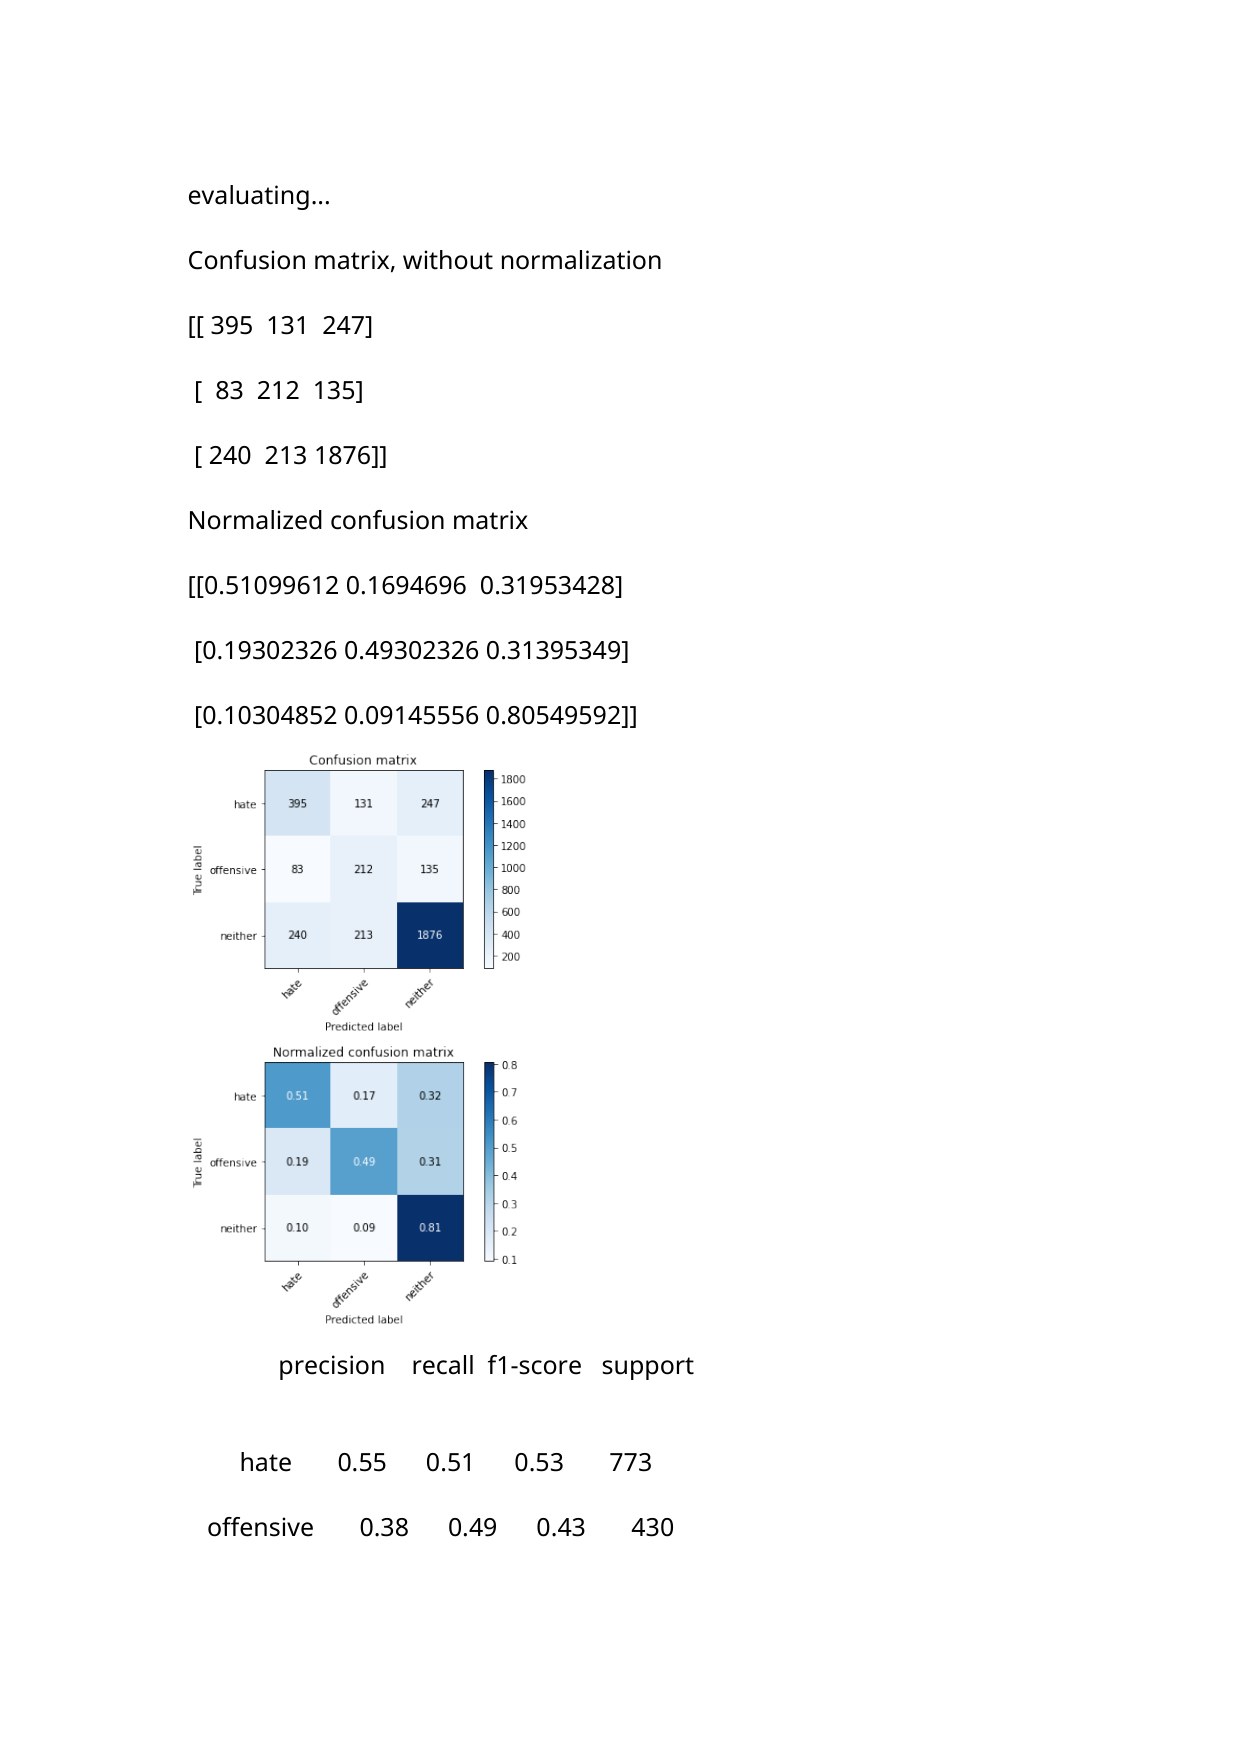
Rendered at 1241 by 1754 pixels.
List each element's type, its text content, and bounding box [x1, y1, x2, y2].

text precision recall f1-score support [187, 1332, 1053, 1397]
text [[ 395 131 247] [187, 292, 1053, 357]
text [[0.51099612 0.1694696 0.31953428] [187, 552, 1053, 617]
text [ 240 213 1876]] [187, 422, 1053, 487]
text [0.10304852 0.09145556 0.80549592]] [187, 682, 1053, 747]
text offensive 0.38 0.49 0.43 430 [187, 1494, 1053, 1559]
picture [187, 747, 534, 1039]
text [ 83 212 135] [187, 357, 1053, 422]
text Normalized confusion matrix [187, 487, 1053, 552]
picture [187, 1040, 525, 1332]
text [0.19302326 0.49302326 0.31395349] [187, 617, 1053, 682]
text evaluating... [187, 162, 1053, 227]
text hate 0.55 0.51 0.53 773 [187, 1429, 1053, 1494]
text Confusion matrix, without normalization [187, 227, 1053, 292]
